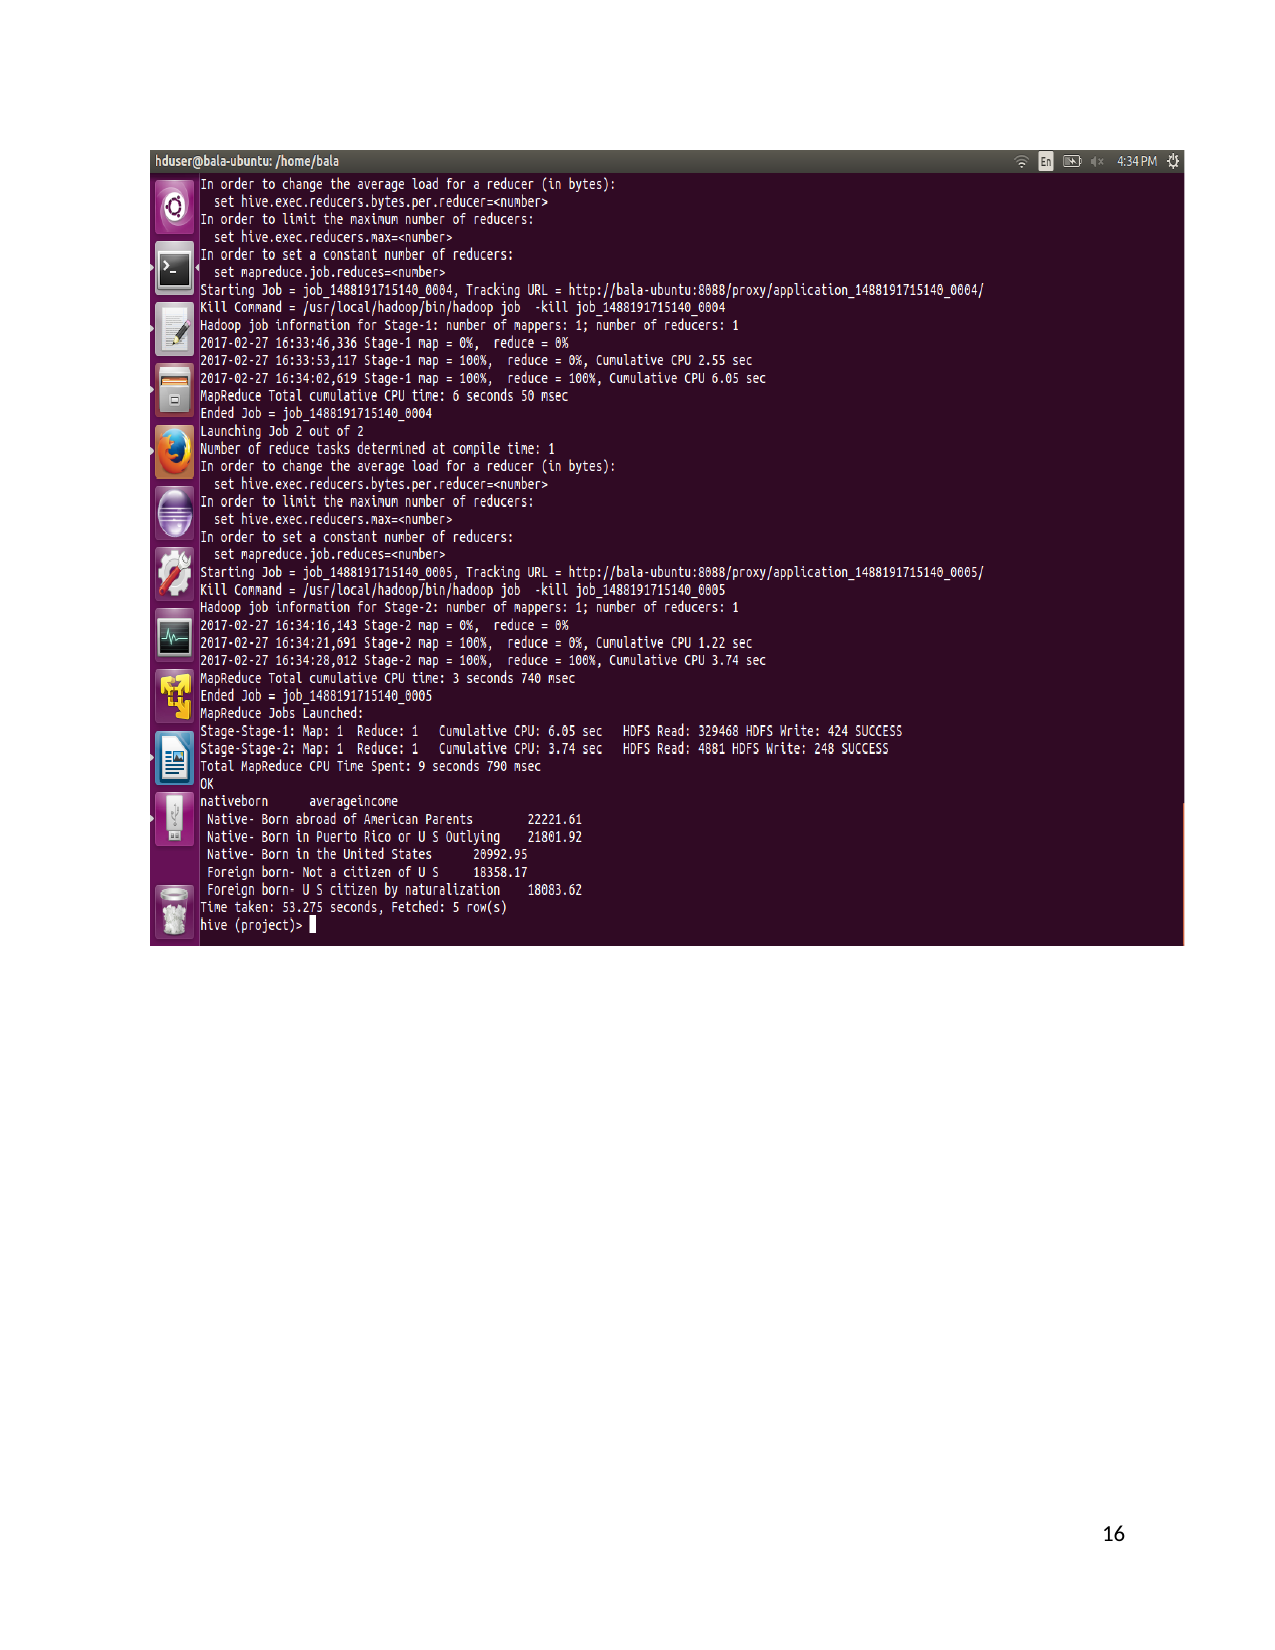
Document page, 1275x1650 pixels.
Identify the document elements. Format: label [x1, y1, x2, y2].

picture [150, 150, 1185, 946]
